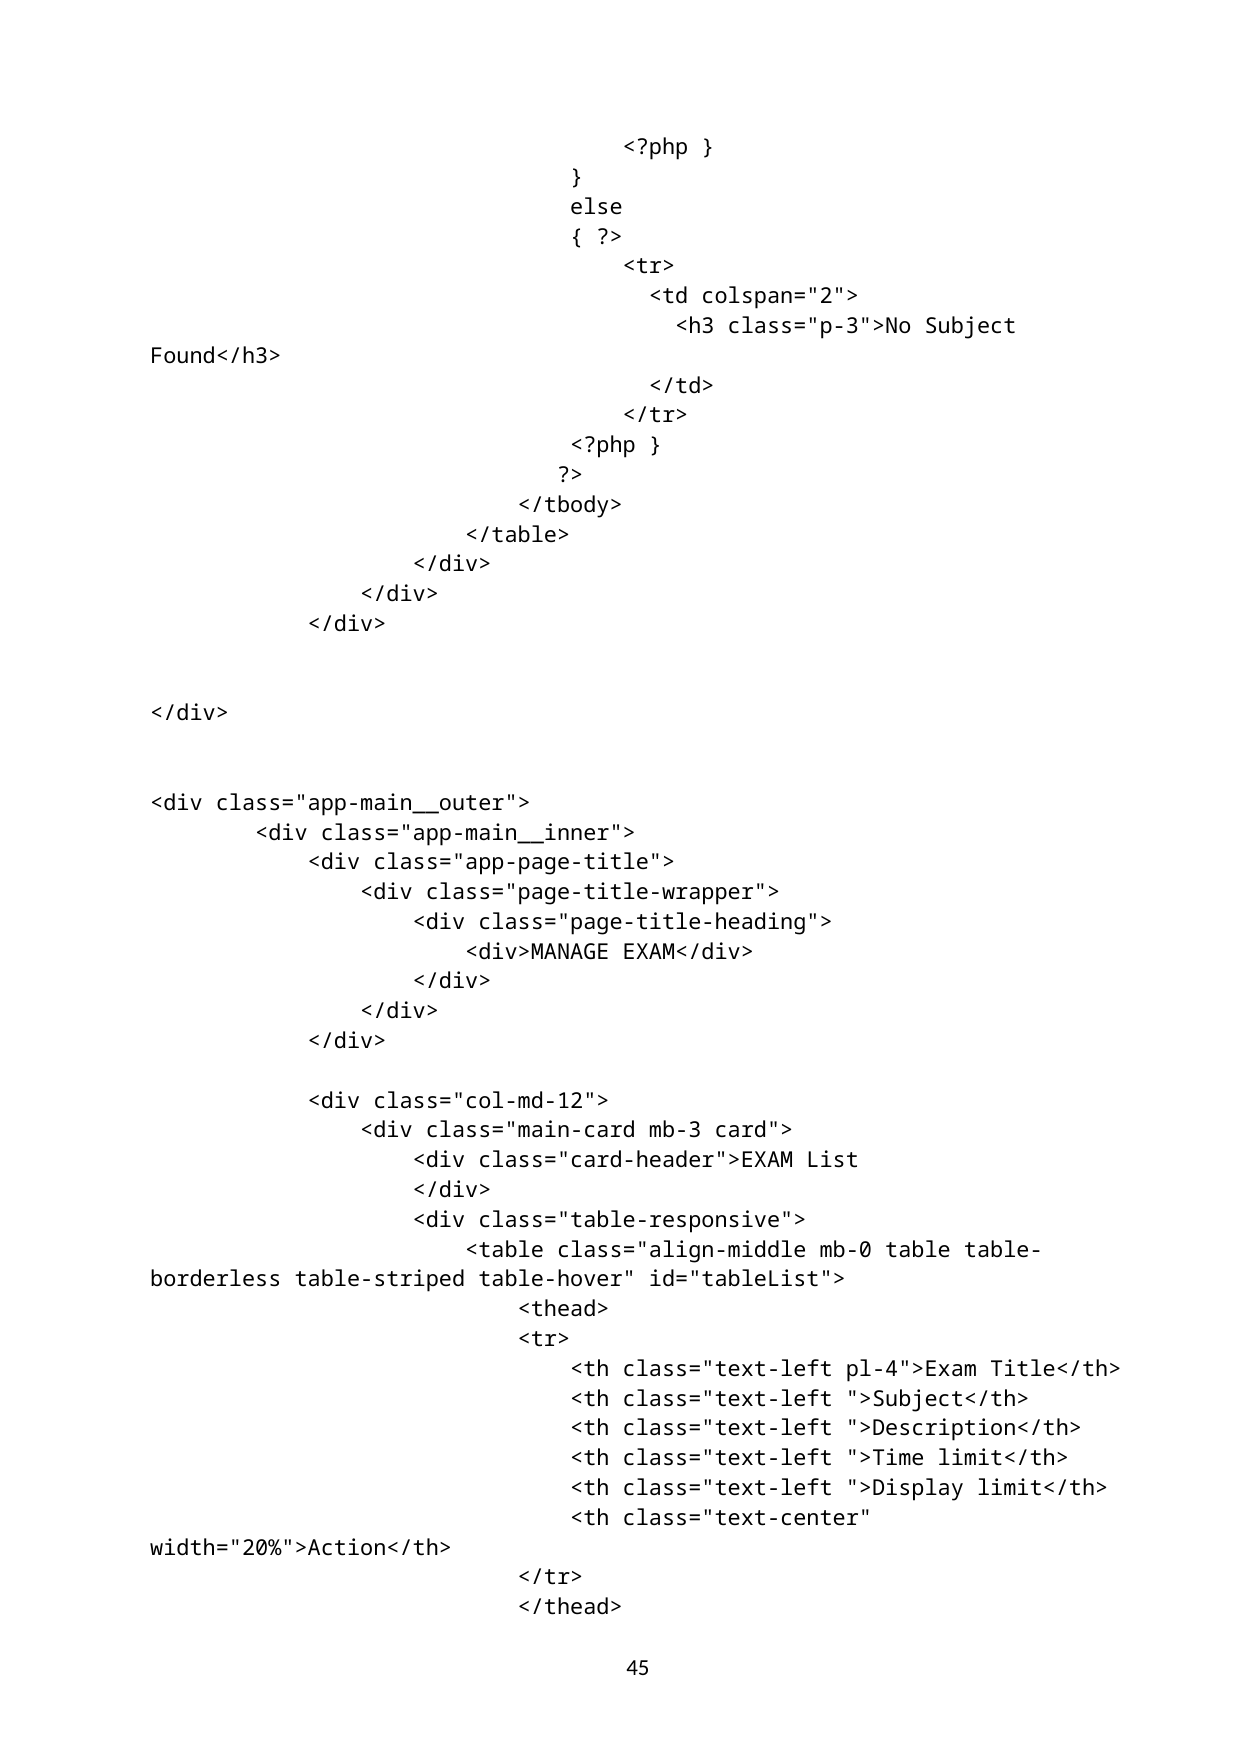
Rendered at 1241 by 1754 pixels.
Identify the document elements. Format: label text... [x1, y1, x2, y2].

text } [150, 161, 1125, 191]
text </div> [150, 1174, 1125, 1204]
text </div> [150, 608, 1125, 638]
text <th class="text-left ">Description</th> [150, 1412, 1125, 1442]
text </table> [150, 518, 1125, 548]
text <div class="page-title-wrapper"> [150, 876, 1125, 906]
text <div>MANAGE EXAM</div> [150, 936, 1125, 965]
text { ?> [150, 221, 1125, 250]
text <div class="table-responsive"> [150, 1204, 1125, 1233]
text <th class="text-left ">Display limit</th> [150, 1472, 1125, 1502]
text </tr> [150, 1561, 1125, 1591]
text ?> [150, 459, 1125, 489]
text <div class="main-card mb-3 card"> [150, 1114, 1125, 1144]
text </div> [150, 995, 1125, 1025]
text <?php } [150, 429, 1125, 459]
text <h3 class="p-3">No Subject Found</h3> [150, 310, 1125, 369]
text </thead> [150, 1591, 1125, 1621]
text <th class="text-left ">Time limit</th> [150, 1442, 1125, 1472]
text </div> [150, 578, 1125, 608]
text </td> [150, 369, 1125, 399]
text </div> [150, 697, 1125, 727]
text <?php } [150, 131, 1125, 161]
text <table class="align-middle mb-0 table table-borderless table-striped table-hover" id="tableList"> [150, 1233, 1125, 1293]
text <div class="card-header">EXAM List [150, 1144, 1125, 1174]
text <thead> [150, 1293, 1125, 1323]
text <div class="app-main__inner"> [150, 816, 1125, 846]
text <div class="page-title-heading"> [150, 906, 1125, 936]
text <tr> [150, 250, 1125, 280]
text <div class="col-md-12"> [150, 1084, 1125, 1114]
text <th class="text-center" width="20%">Action</th> [150, 1502, 1125, 1561]
text <div class="app-main__outer"> [150, 787, 1125, 816]
text </tbody> [150, 489, 1125, 518]
text <th class="text-left ">Subject</th> [150, 1382, 1125, 1412]
text </tr> [150, 399, 1125, 429]
text <td colspan="2"> [150, 280, 1125, 310]
text </div> [150, 1025, 1125, 1055]
text </div> [150, 548, 1125, 578]
text <tr> [150, 1323, 1125, 1353]
text <div class="app-page-title"> [150, 846, 1125, 876]
text </div> [150, 965, 1125, 995]
text <th class="text-left pl-4">Exam Title</th> [150, 1353, 1125, 1382]
text else [150, 191, 1125, 221]
